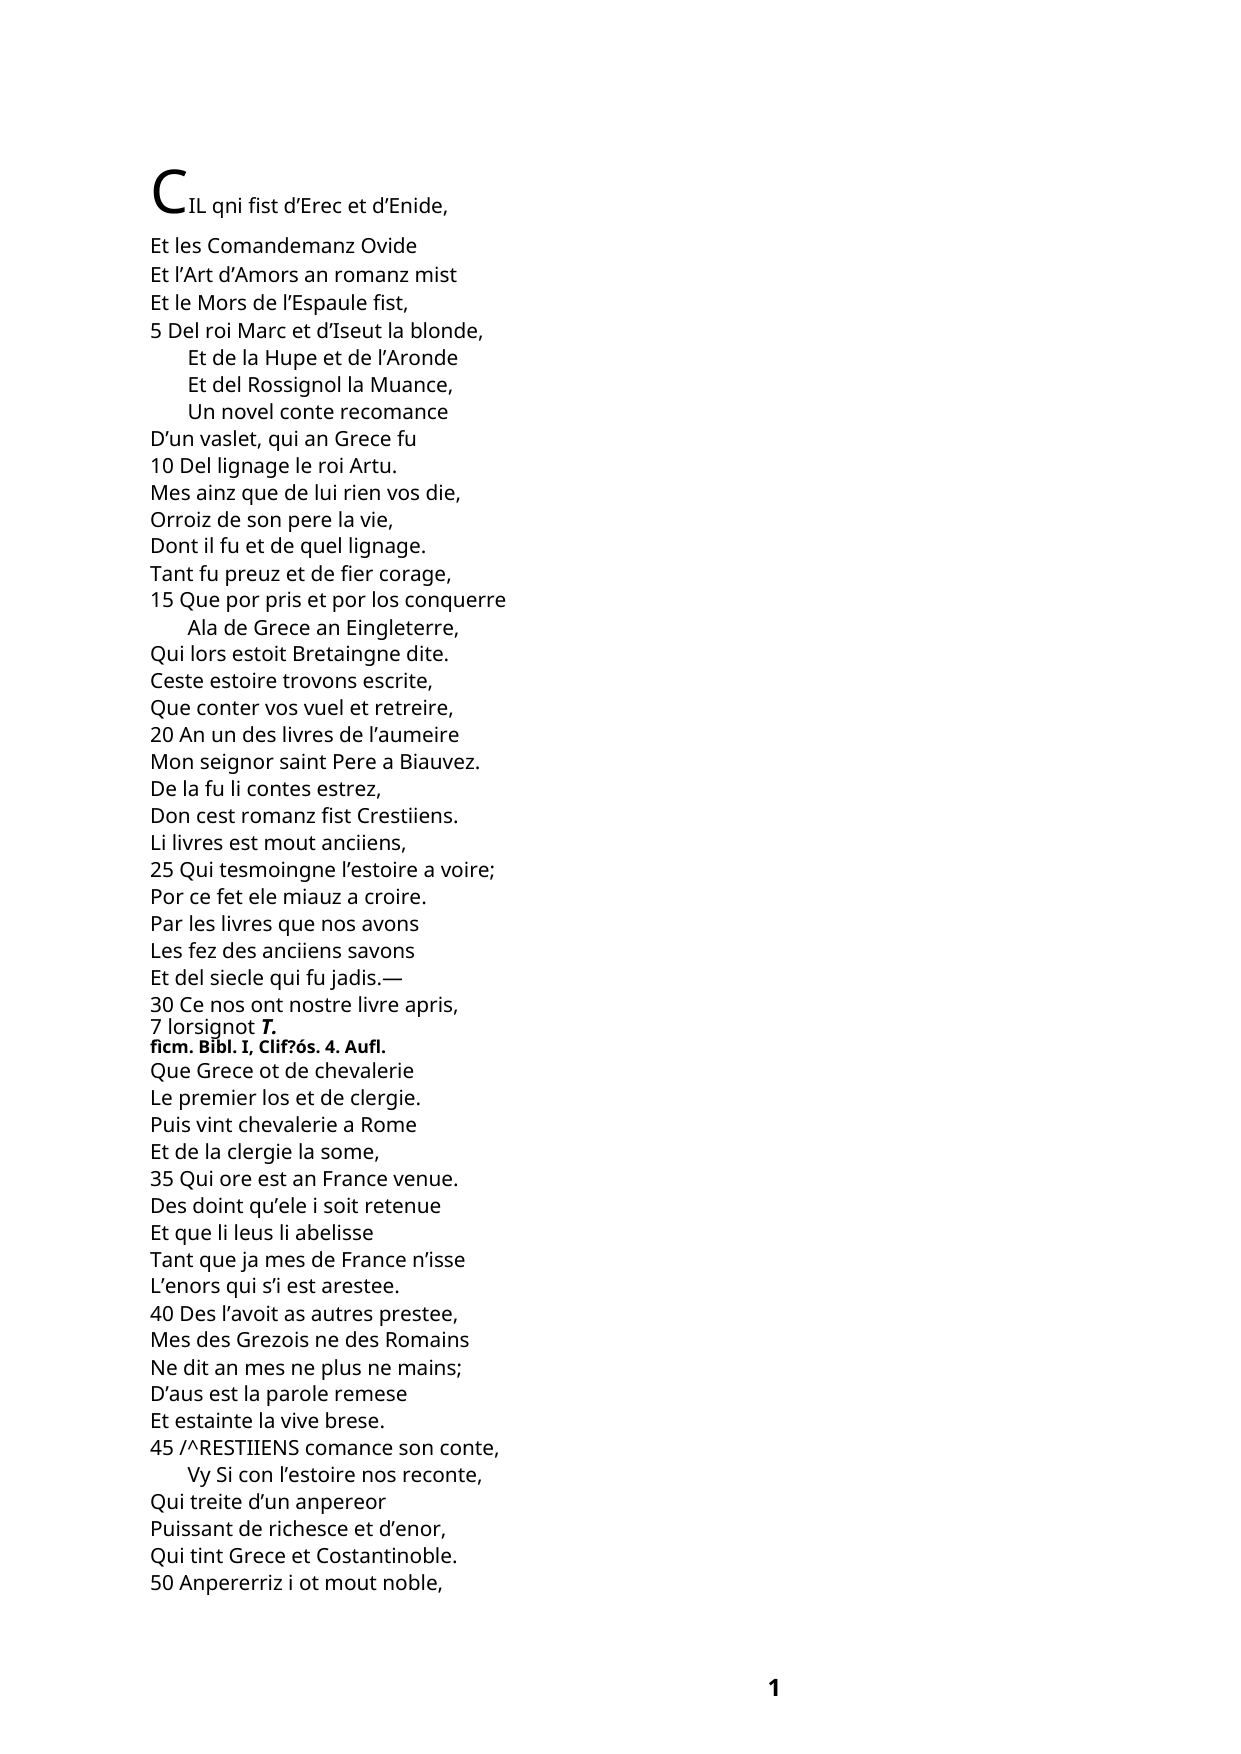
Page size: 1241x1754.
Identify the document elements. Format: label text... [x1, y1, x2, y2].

text Qui treite d’un anpereor Puissant de richesce et d’enor, [150, 1488, 1090, 1542]
text Des doint qu’ele i soit retenue Et que li leus li abelisse Tant que ja mes de France n’isse L’enors qui s’i est arestee. [150, 1191, 1090, 1299]
text Un novel conte recomance D’un vaslet, qui an Grece fu 10 Del lignage le roi Artu. [150, 397, 1090, 478]
text Ceste estoire trovons escrite, [150, 667, 1090, 694]
text Que conter vos vuel et retreire, [150, 694, 1090, 721]
text 45 /^RESTIIENS comance son conte, Vy Si con l’estoire nos reconte, [150, 1434, 1090, 1488]
text 15 Que por pris et por los conquerre Ala de Grece an Eingleterre, [150, 586, 1090, 640]
text Que Grece ot de chevalerie Le premier los et de clergie. [150, 1057, 1090, 1111]
text fìcm. Bibl. I, Clif?ós. 4. Aufl. [150, 1039, 1090, 1057]
text CIL qni fist d’Erec et d’Enide, Et les Comandemanz Ovide Et l’Art d’Amors an romanz mist Et le Mors de l’Espaule fist, [150, 149, 1090, 317]
text Por ce fet ele miauz a croire. [150, 883, 1090, 910]
text Mon seignor saint Pere a Biauvez. De la fu li contes estrez, [150, 748, 1090, 802]
text 5 Del roi Marc et d’Iseut la blonde, Et de la Hupe et de l’Aronde Et del Rossignol la Muance, [150, 317, 1090, 397]
text 20 An un des livres de l’aumeire [150, 721, 1090, 748]
text Qui tint Grece et Costantinoble. [150, 1542, 1090, 1569]
text Par les livres que nos avons Les fez des anciiens savons Et del siecle qui fu jadis.— [150, 910, 1090, 991]
text Don cest romanz fist Crestiiens. [150, 802, 1090, 829]
text 35 Qui ore est an France venue. [150, 1164, 1090, 1191]
text Li livres est mout anciiens, [150, 829, 1090, 856]
text 25 Qui tesmoingne l’estoire a voire; [150, 856, 1090, 883]
text Mes des Grezois ne des Romains Ne dit an mes ne plus ne mains; D’aus est la parole remese Et estainte la vive brese. [150, 1326, 1090, 1434]
text 40 Des l’avoit as autres prestee, [150, 1299, 1090, 1326]
text Puis vint chevalerie a Rome Et de la clergie la some, [150, 1111, 1090, 1164]
text Mes ainz que de lui rien vos die, Orroiz de son pere la vie, [150, 478, 1090, 532]
text 50 Anpererriz i ot mout noble, [150, 1569, 1090, 1596]
text Tant fu preuz et de fier corage, [150, 559, 1090, 586]
text Qui lors estoit Bretaingne dite. [150, 640, 1090, 667]
text 7 lorsignot T. [150, 1018, 1090, 1039]
text Dont il fu et de quel lignage. [150, 532, 1090, 559]
text 30 Ce nos ont nostre livre apris, [150, 991, 1090, 1018]
